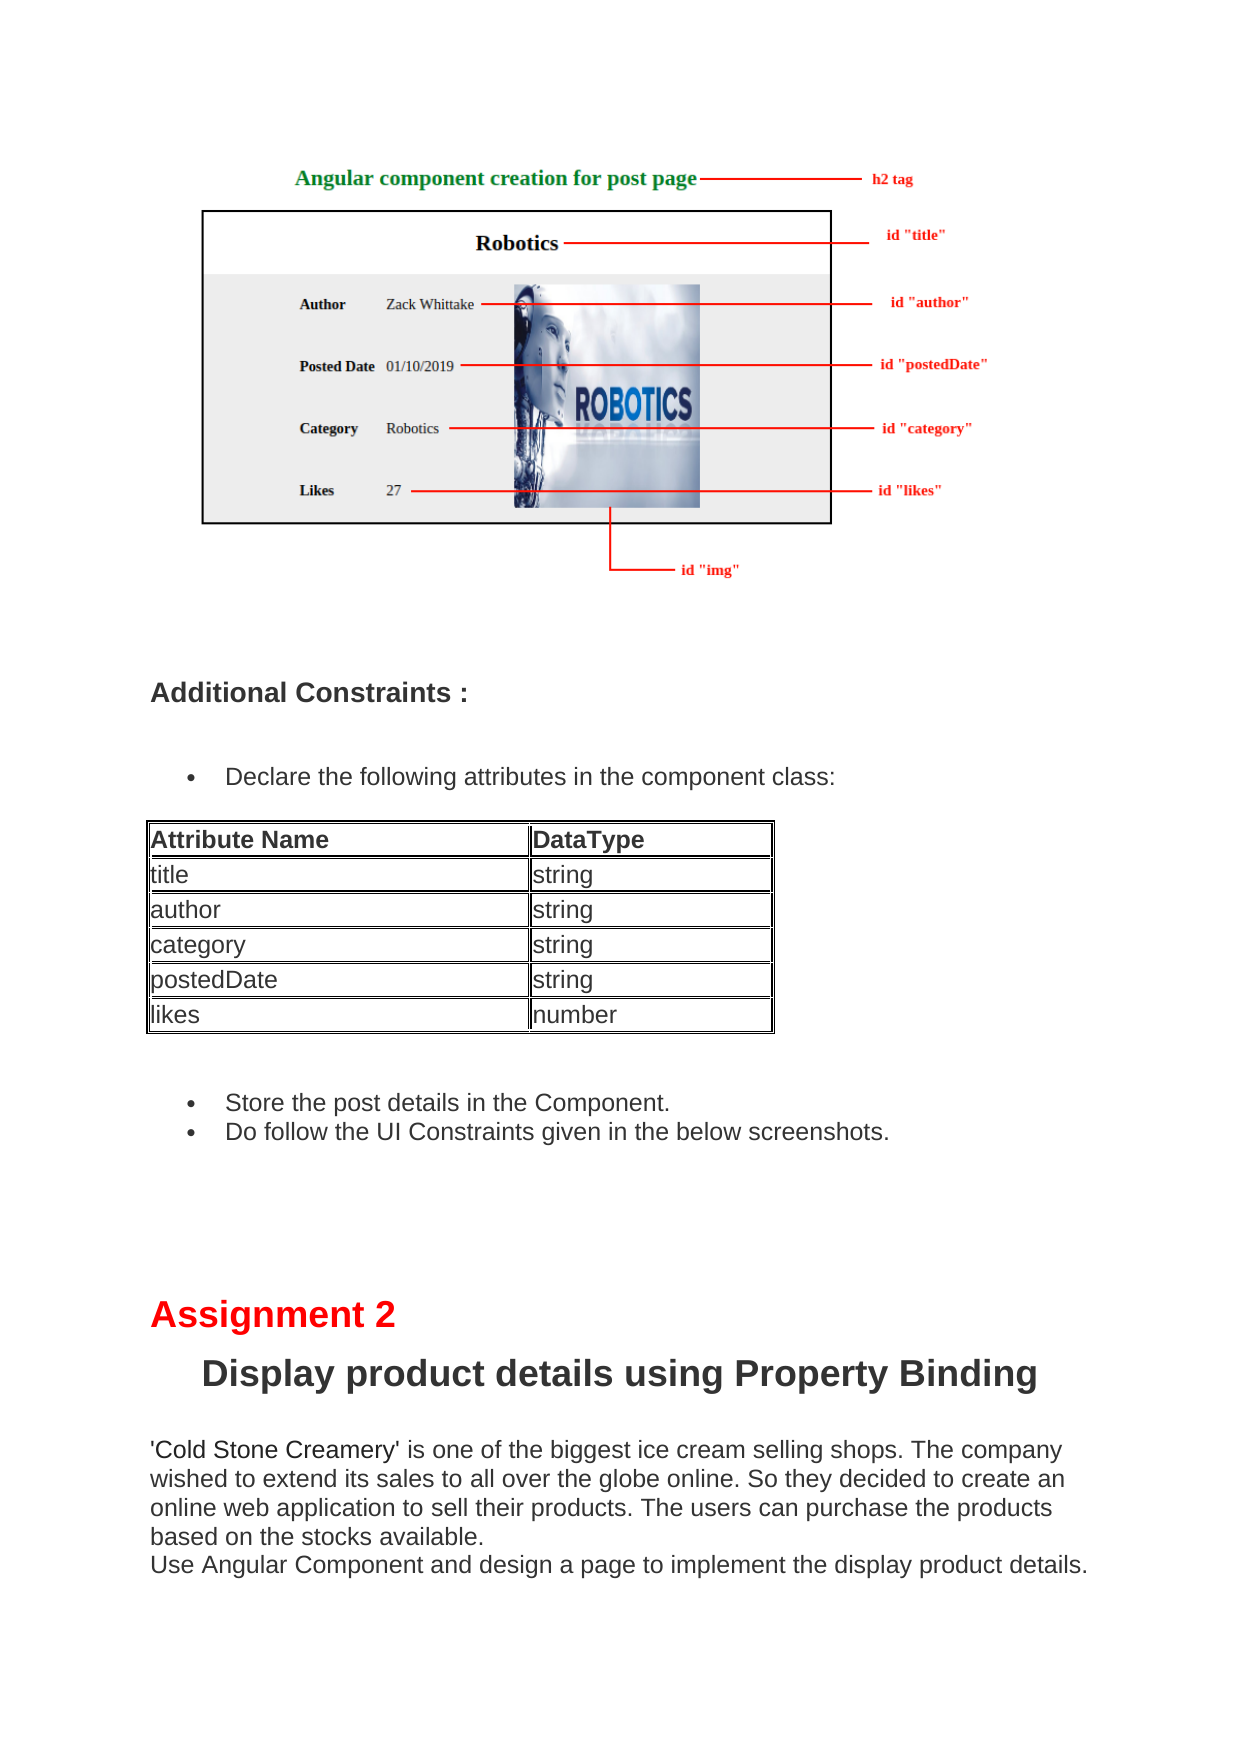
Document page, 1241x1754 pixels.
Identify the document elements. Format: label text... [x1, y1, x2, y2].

table_cell likes [148, 996, 530, 1031]
table_cell string [530, 926, 773, 961]
table_cell string [532, 890, 772, 926]
table_header DataType [530, 824, 771, 855]
table_cell string [532, 855, 772, 890]
list Declare the following attributes in the component class: [187, 762, 1090, 791]
picture [150, 150, 1188, 635]
table_cell number [530, 996, 773, 1031]
table_cell author [150, 890, 528, 926]
table_cell string [530, 961, 773, 996]
table_header Attribute Name [150, 822, 530, 855]
table_cell postedDate [148, 961, 530, 996]
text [150, 1410, 1090, 1579]
list Store the post details in the Component. [187, 1088, 1090, 1117]
text Display product details using Property Binding [150, 1351, 1090, 1394]
table_cell title [150, 855, 528, 890]
table_cell category [148, 926, 530, 961]
text Assignment 2 [150, 1293, 1090, 1336]
list Do follow the UI Constraints given in the below screenshots. [187, 1117, 1090, 1146]
text Additional Constraints : [150, 650, 1090, 733]
